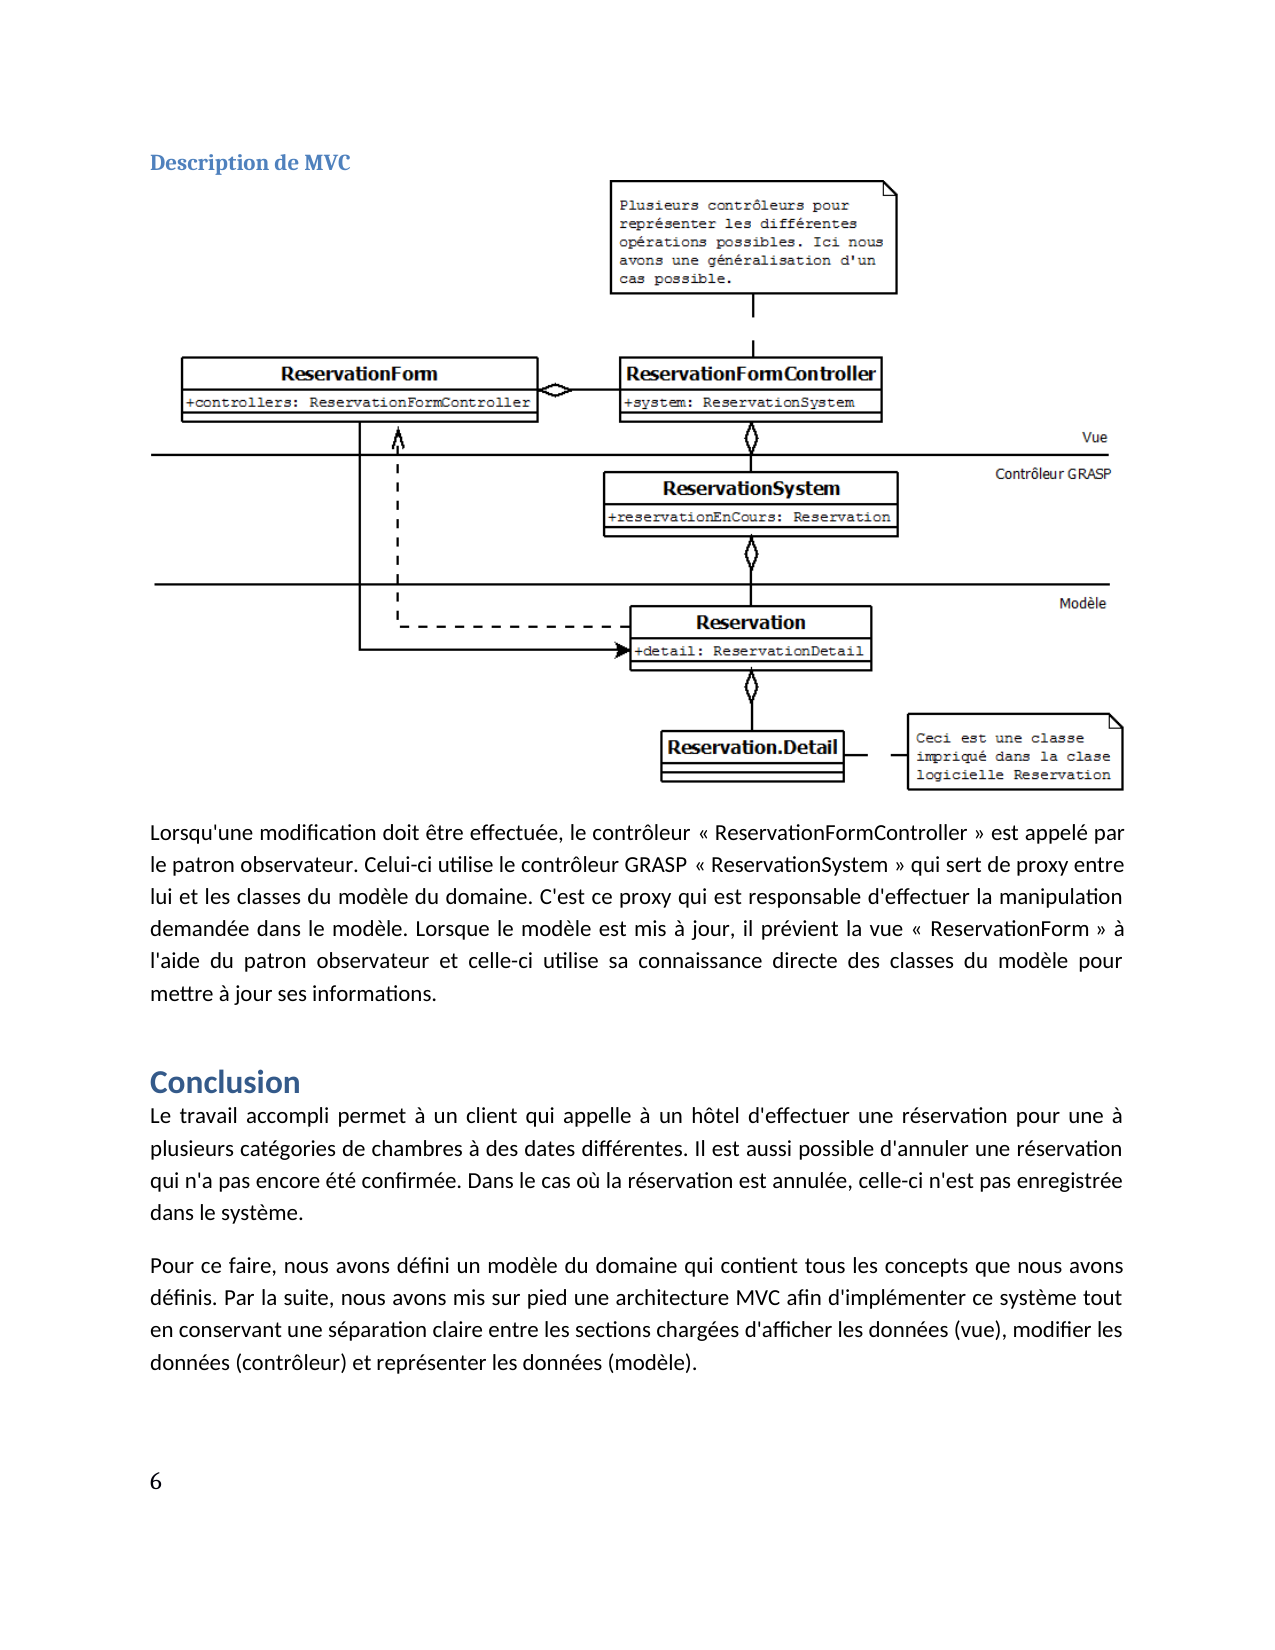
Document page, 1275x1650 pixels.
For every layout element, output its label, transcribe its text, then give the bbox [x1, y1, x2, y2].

picture [150, 180, 1125, 793]
text Pour ce faire, nous avons défini un modèle du domaine qui contient tous les concepts que nous avons définis. Par la suite, nous avons mis sur pied une architecture MVC afin d'implémenter ce système tout en conservant une séparation claire entre les sections chargées d'afficher les données (vue), modifier les données (contrôleur) et représenter les données (modèle). [150, 1251, 1125, 1376]
text Lorsqu'une modification doit être effectuée, le contrôleur « ReservationFormController » est appelé par le patron observateur. Celui-ci utilise le contrôleur GRASP « ReservationSystem » qui sert de proxy entre lui et les classes du modèle du domaine. C'est ce proxy qui est responsable d'effectuer la manipulation demandée dans le modèle. Lorsque le modèle est mis à jour, il prévient la vue « ReservationForm » à l'aide du patron observateur et celle-ci utilise sa connaissance directe des classes du modèle pour mettre à jour ses informations. [150, 818, 1125, 1007]
text Le travail accompli permet à un client qui appelle à un hôtel d'effectuer une réservation pour une à plusieurs catégories de chambres à des dates différentes. Il est aussi possible d'annuler une réservation qui n'a pas encore été confirmée. Dans le cas où la réservation est annulée, celle-ci n'est pas enregistrée dans le système. [150, 1102, 1125, 1226]
subtitle Description de MVC [150, 150, 1125, 176]
subtitle Conclusion [150, 1061, 1125, 1102]
